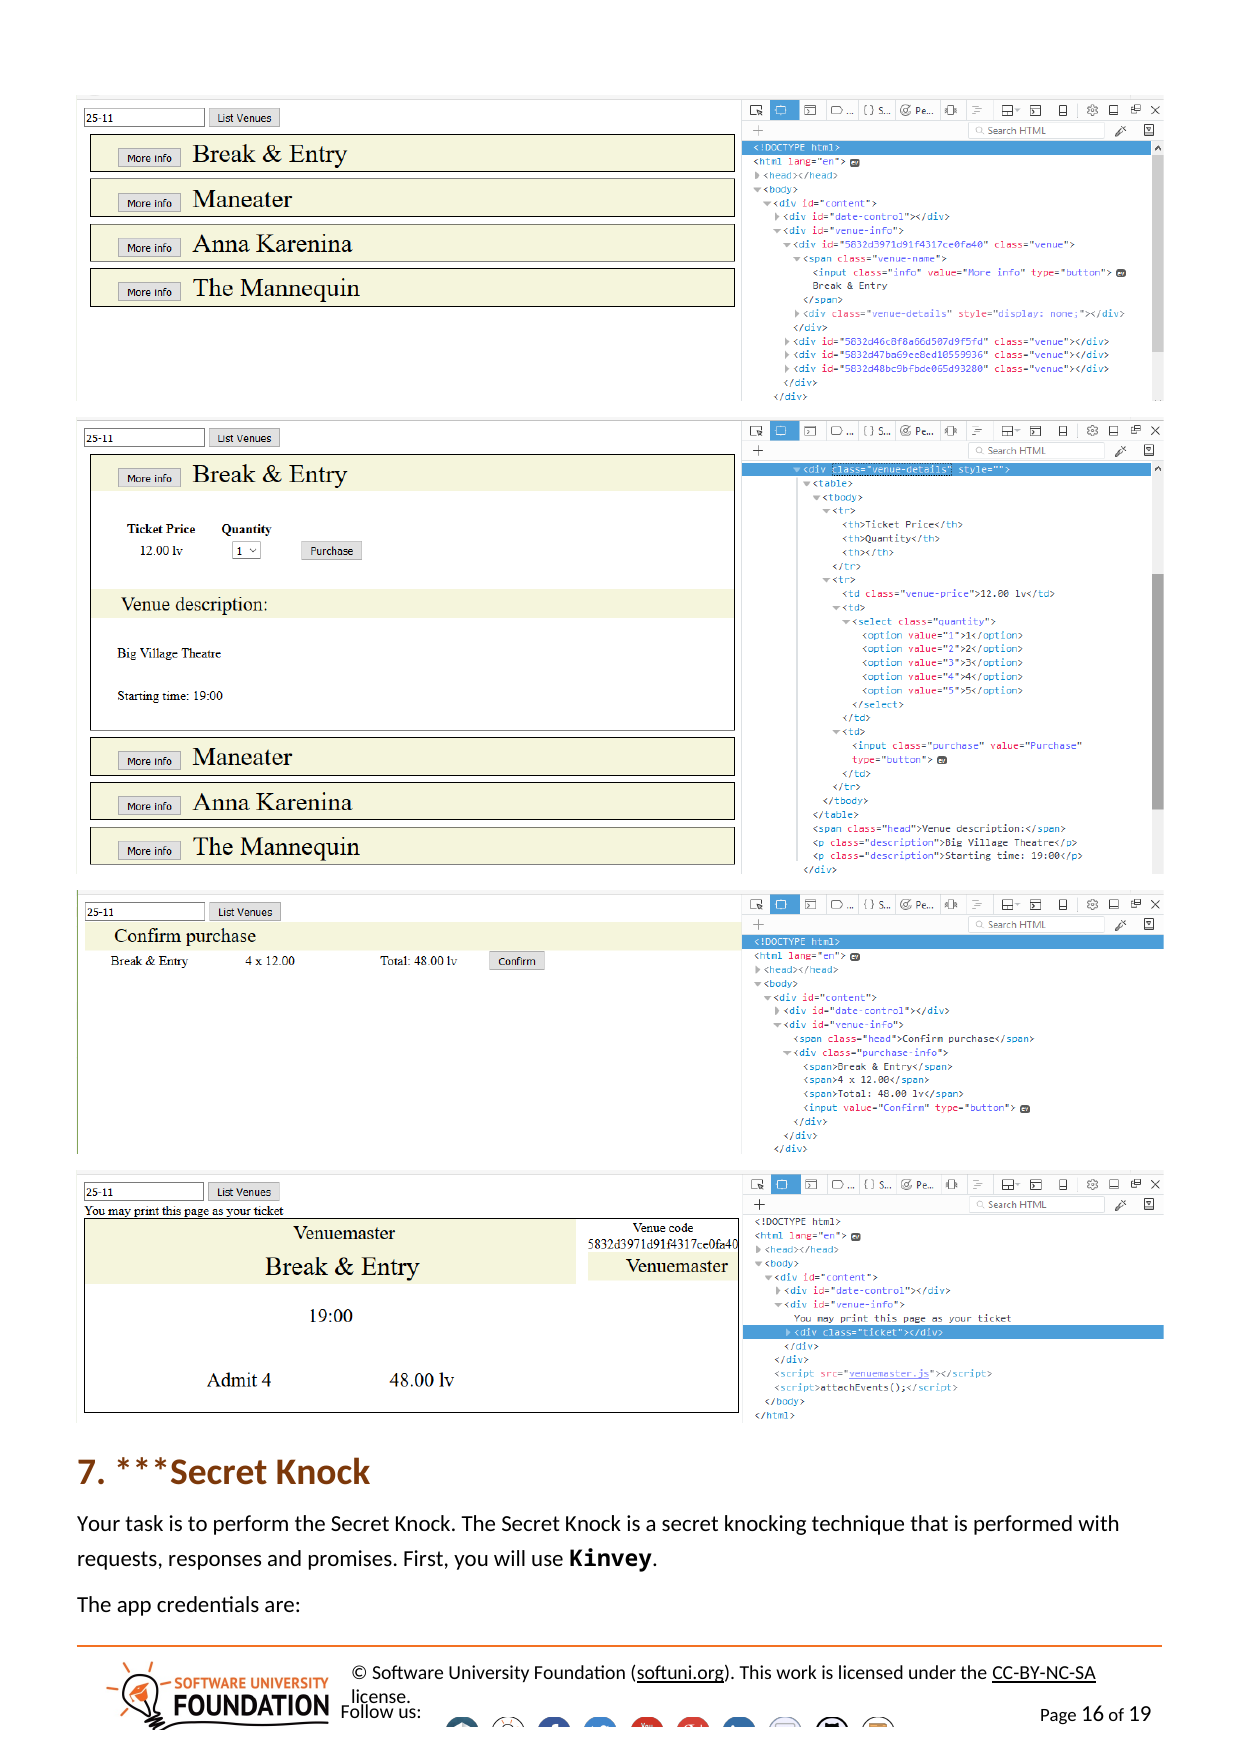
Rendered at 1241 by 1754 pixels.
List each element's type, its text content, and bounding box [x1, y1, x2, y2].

picture [676, 1717, 710, 1727]
picture [861, 1717, 895, 1727]
picture [722, 1717, 756, 1727]
picture [105, 1661, 329, 1730]
picture [630, 1717, 663, 1727]
picture [76, 1170, 1164, 1423]
picture [815, 1717, 848, 1727]
picture [445, 1717, 478, 1727]
picture [583, 1717, 617, 1727]
picture [76, 95, 1164, 401]
picture [768, 1717, 802, 1727]
text Your task is to perform the Secret Knock. The Secret Knock is a secret knocking technique that is performed with requests, responses and promises. First, you will use Kinvey. [77, 1509, 1163, 1573]
picture [76, 417, 1164, 874]
picture [76, 890, 1164, 1154]
text The app credentials are: [77, 1590, 1163, 1618]
picture [491, 1717, 525, 1727]
subtitle ***Secret Knock [77, 1448, 1163, 1493]
picture [537, 1717, 571, 1727]
